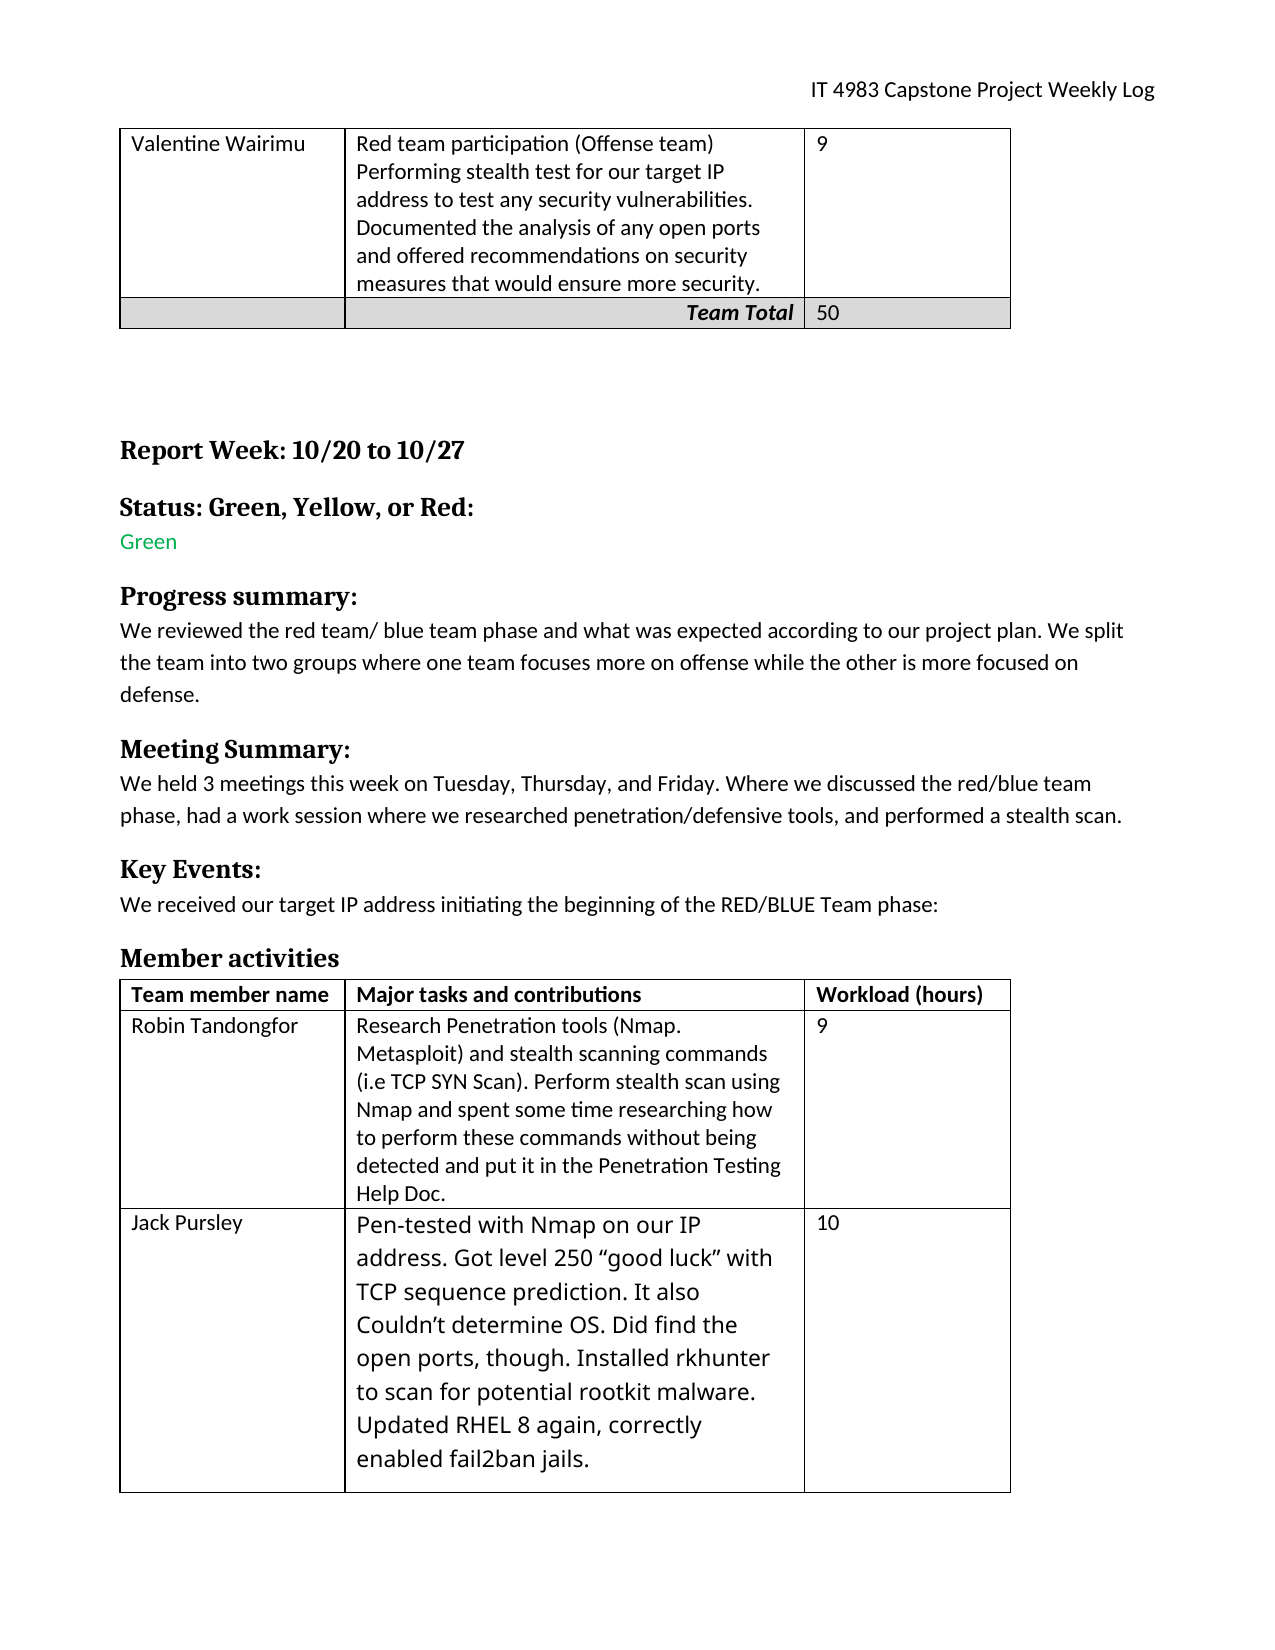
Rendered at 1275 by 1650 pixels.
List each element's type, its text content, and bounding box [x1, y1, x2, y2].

subtitle Meeting Summary: [120, 734, 1155, 765]
table_header Major tasks and contributions [346, 980, 804, 1010]
subtitle Progress summary: [120, 581, 1155, 612]
table_cell 9 [805, 129, 1010, 297]
table_header Team member name [121, 980, 344, 1010]
table_cell Jack Pursley [121, 1209, 344, 1492]
table_cell [121, 298, 344, 328]
table_cell 9 [805, 1011, 1010, 1207]
text We received our target IP address initiating the beginning of the RED/BLUE Team phase: [120, 890, 1155, 918]
table_cell Robin Tandongfor [121, 1011, 344, 1207]
subtitle Report Week: 10/20 to 10/27 [120, 435, 1155, 466]
text Green [120, 527, 1155, 556]
table_cell Research Penetration tools (Nmap. Metasploit) and stealth scanning commands (i.e TCP SYN Scan). Perform stealth scan using Nmap and spent some time researching how to perform these commands without being detected and put it in the Penetration Testing Help Doc. [346, 1011, 804, 1207]
table_header Workload (hours) [805, 980, 1010, 1010]
subtitle Key Events: [120, 854, 1155, 886]
table_cell Valentine Wairimu [121, 129, 344, 297]
subtitle Status: Green, Yellow, or Red: [120, 492, 1155, 523]
table_cell Red team participation (Offense team) Performing stealth test for our target IP address to test any security vulnerabilities. Documented the analysis of any open ports and offered recommendations on security measures that would ensure more security. [346, 129, 804, 297]
text We held 3 meetings this week on Tuesday, Thursday, and Friday. Where we discussed the red/blue team phase, had a work session where we researched penetration/defensive tools, and performed a stealth scan. [120, 769, 1155, 829]
table_cell 10 [805, 1209, 1010, 1492]
subtitle Member activities [120, 943, 1155, 974]
table_cell 50 [805, 298, 1010, 328]
text We reviewed the red team/ blue team phase and what was expected according to our project plan. We split the team into two groups where one team focuses more on offense while the other is more focused on defense. [120, 616, 1155, 709]
table_cell Team Total [346, 298, 804, 328]
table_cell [346, 1209, 804, 1492]
